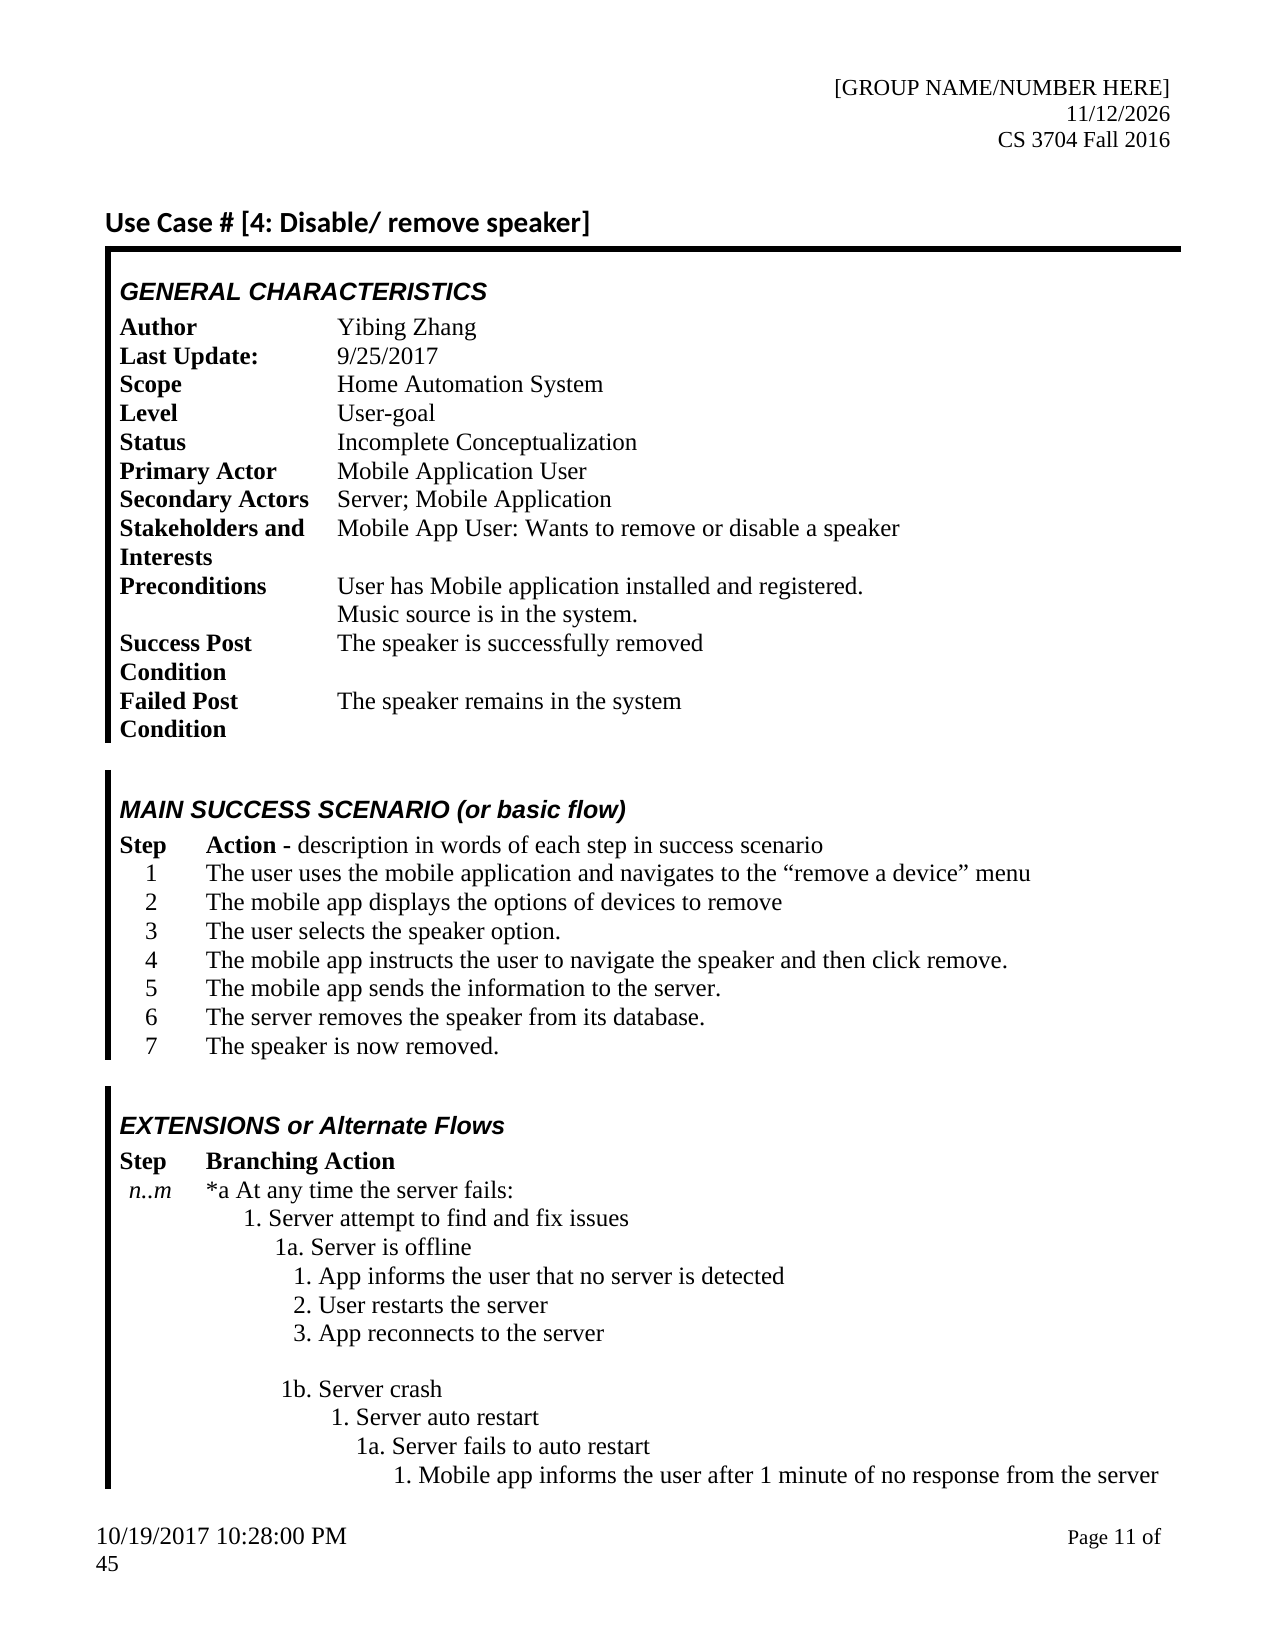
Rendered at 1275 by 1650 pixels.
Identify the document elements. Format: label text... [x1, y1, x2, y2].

table_cell Secondary Actors [111, 485, 326, 513]
table_cell The mobile app sends the information to the server. [194, 974, 1180, 1002]
table_cell Step [111, 830, 194, 858]
table_cell Success Post Condition [111, 628, 326, 686]
table_cell Status [111, 427, 326, 456]
table_cell The mobile app displays the options of devices to remove [194, 887, 1180, 916]
table_cell Preconditions [111, 571, 326, 628]
table_cell Stakeholders and Interests [111, 513, 326, 571]
table_cell Author [111, 312, 326, 341]
table_cell 7 [111, 1031, 194, 1060]
table_cell The speaker is successfully removed [326, 628, 1181, 686]
table_cell The server removes the speaker from its database. [194, 1002, 1180, 1031]
table_cell 5 [111, 974, 194, 1002]
table_cell Mobile App User: Wants to remove or disable a speaker [326, 513, 1181, 571]
table_cell The mobile app instructs the user to navigate the speaker and then click remove. [194, 945, 1180, 973]
table_cell The user uses the mobile application and navigates to the “remove a device” menu [194, 859, 1180, 887]
table_cell 1 [111, 859, 194, 887]
table_cell Action - description in words of each step in success scenario [194, 830, 1180, 858]
table_cell 2 [111, 887, 194, 916]
table_cell User-goal [326, 398, 1181, 427]
table_cell Home Automation System [326, 370, 1181, 398]
subtitle Use Case # [4: Disable/ remove speaker] [105, 204, 1170, 239]
table_cell Primary Actor [111, 456, 326, 484]
table_cell The speaker is now removed. [194, 1031, 1180, 1060]
table_cell User has Mobile application installed and registered. Music source is in the system. [326, 571, 1181, 628]
table_cell n..m [111, 1175, 194, 1489]
table_cell Step [111, 1146, 194, 1175]
table_cell Last Update: [111, 341, 326, 369]
table_header EXTENSIONS or Alternate Flows [111, 1086, 1180, 1146]
table_cell 4 [111, 945, 194, 973]
table_cell 9/25/2017 [326, 341, 1181, 369]
table_cell 6 [111, 1002, 194, 1031]
table_header MAIN SUCCESS SCENARIO (or basic flow) [111, 770, 1180, 830]
table_cell 3 [111, 916, 194, 945]
table_cell Incomplete Conceptualization [326, 427, 1181, 456]
table_cell Level [111, 398, 326, 427]
table_cell The speaker remains in the system [326, 686, 1181, 743]
table_cell Failed Post Condition [111, 686, 326, 743]
table_cell Yibing Zhang [326, 312, 1181, 341]
table_cell Branching Action [194, 1146, 1180, 1175]
table_cell Mobile Application User [326, 456, 1181, 484]
table_cell The user selects the speaker option. [194, 916, 1180, 945]
table_header GENERAL CHARACTERISTICS [111, 252, 1181, 312]
table_cell Scope [111, 370, 326, 398]
table_cell Server; Mobile Application [326, 485, 1181, 513]
